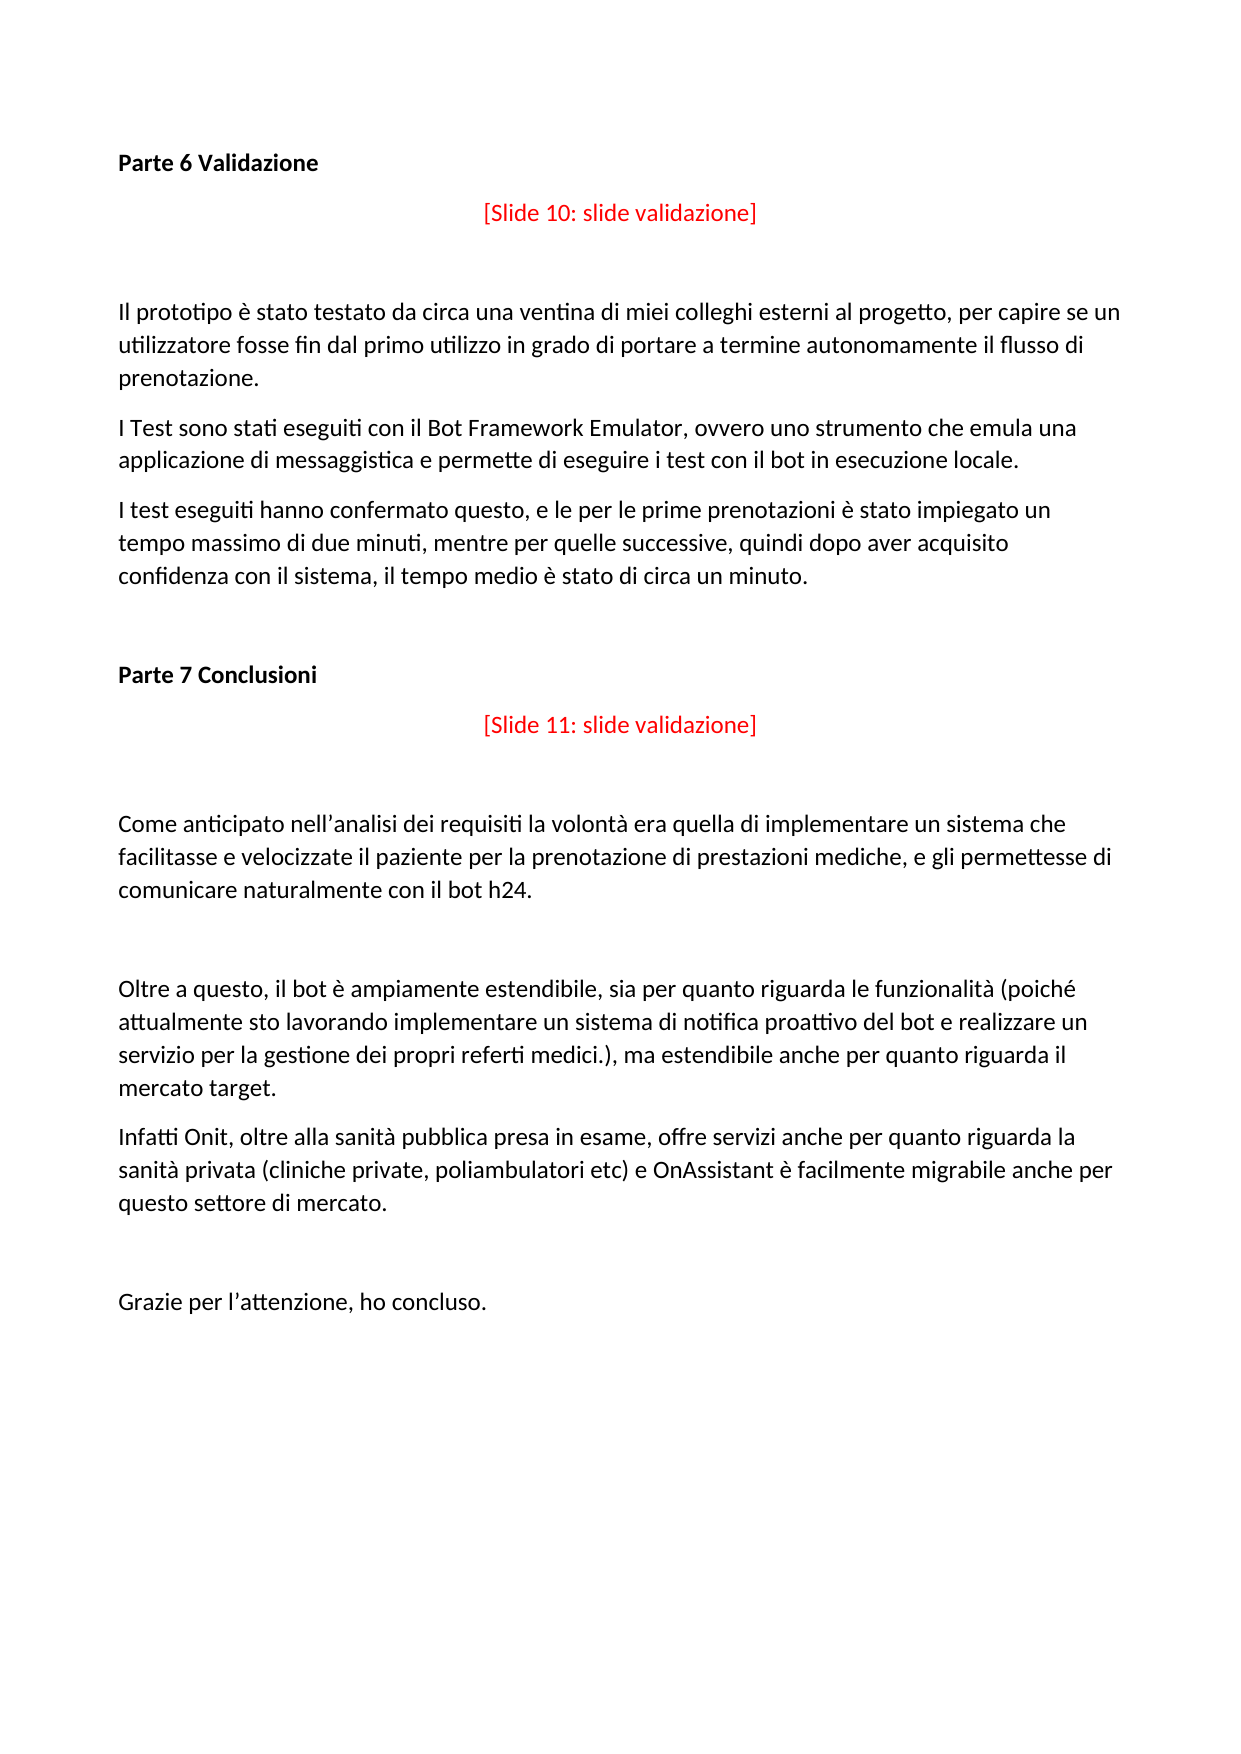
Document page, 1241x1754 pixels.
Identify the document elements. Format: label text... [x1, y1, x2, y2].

text Grazie per l’attenzione, ho concluso. [118, 1286, 1122, 1317]
text Parte 6 Validazione [118, 148, 1122, 178]
text Infatti Onit, oltre alla sanità pubblica presa in esame, offre servizi anche per quanto riguarda la sanità privata (cliniche private, poliambulatori etc) e OnAssistant è facilmente migrabile anche per questo settore di mercato. [118, 1121, 1122, 1218]
text [Slide 10: slide validazione] [118, 197, 1122, 228]
text I Test sono stati eseguiti con il Bot Framework Emulator, ovvero uno strumento che emula una applicazione di messaggistica e permette di eseguire i test con il bot in esecuzione locale. [118, 412, 1122, 475]
text Come anticipato nell’analisi dei requisiti la volontà era quella di implementare un sistema che facilitasse e velocizzate il paziente per la prenotazione di prestazioni mediche, e gli permettesse di comunicare naturalmente con il bot h24. [118, 808, 1122, 904]
text Parte 7 Conclusioni [118, 659, 1122, 690]
text Oltre a questo, il bot è ampiamente estendibile, sia per quanto riguarda le funzionalità (poiché attualmente sto lavorando implementare un sistema di notifica proattivo del bot e realizzare un servizio per la gestione dei propri referti medici.), ma estendibile anche per quanto riguarda il mercato target. [118, 973, 1122, 1102]
text [Slide 11: slide validazione] [118, 709, 1122, 739]
text I test eseguiti hanno confermato questo, e le per le prime prenotazioni è stato impiegato un tempo massimo di due minuti, mentre per quelle successive, quindi dopo aver acquisito confidenza con il sistema, il tempo medio è stato di circa un minuto. [118, 494, 1122, 591]
text Il prototipo è stato testato da circa una ventina di miei colleghi esterni al progetto, per capire se un utilizzatore fosse fin dal primo utilizzo in grado di portare a termine autonomamente il flusso di prenotazione. [118, 296, 1122, 393]
